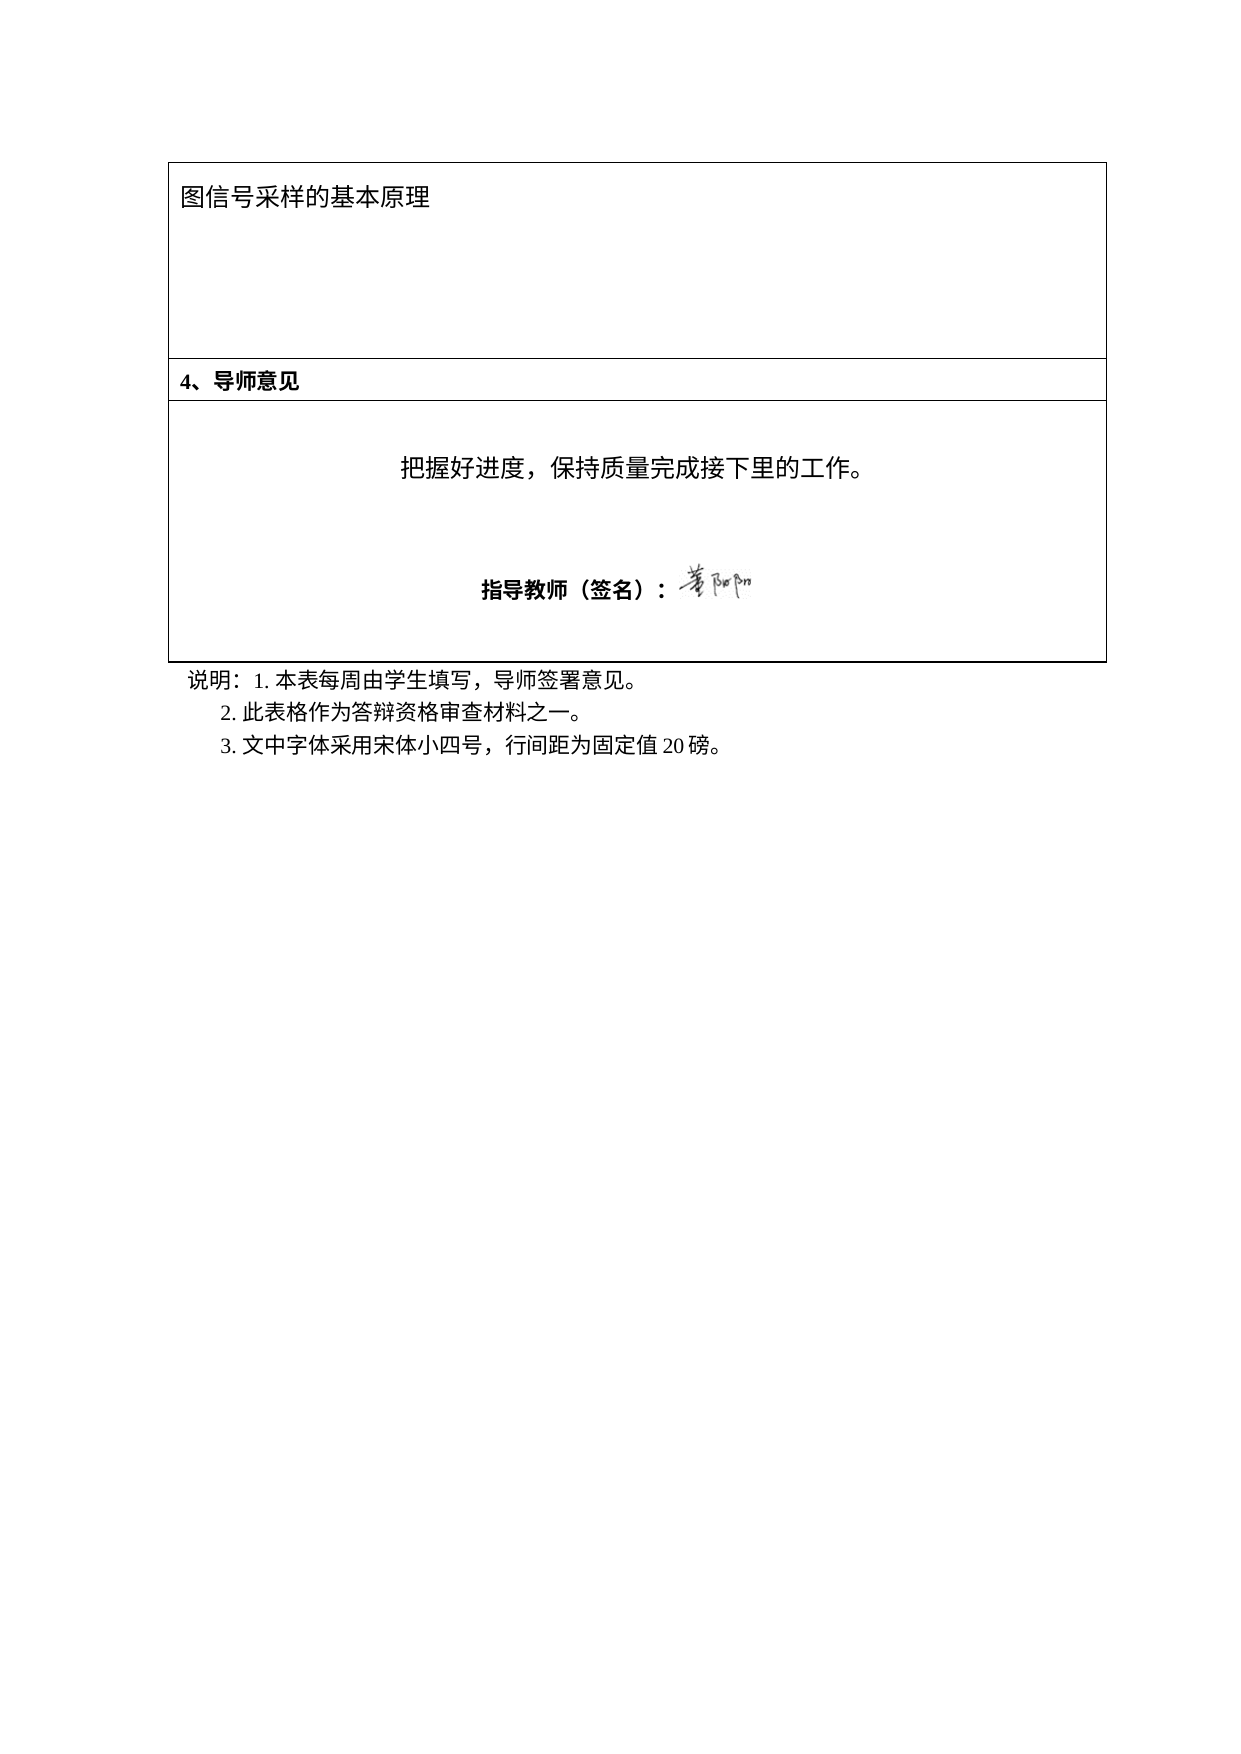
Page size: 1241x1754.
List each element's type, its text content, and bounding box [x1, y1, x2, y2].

table_cell 图信号采样的基本原理 [169, 163, 1106, 358]
text 3. 文中字体采用宋体小四号，行间距为固定值20磅。 [187, 727, 1053, 760]
text 2. 此表格作为答辩资格审查材料之一。 [187, 695, 1053, 727]
text 说明：1. 本表每周由学生填写，导师签署意见。 [187, 663, 1053, 695]
table_cell 把握好进度，保持质量完成接下里的工作。 指导教师（签名）： [169, 401, 1106, 661]
table_cell 4、导师意见 [169, 359, 1106, 400]
picture [677, 563, 754, 599]
